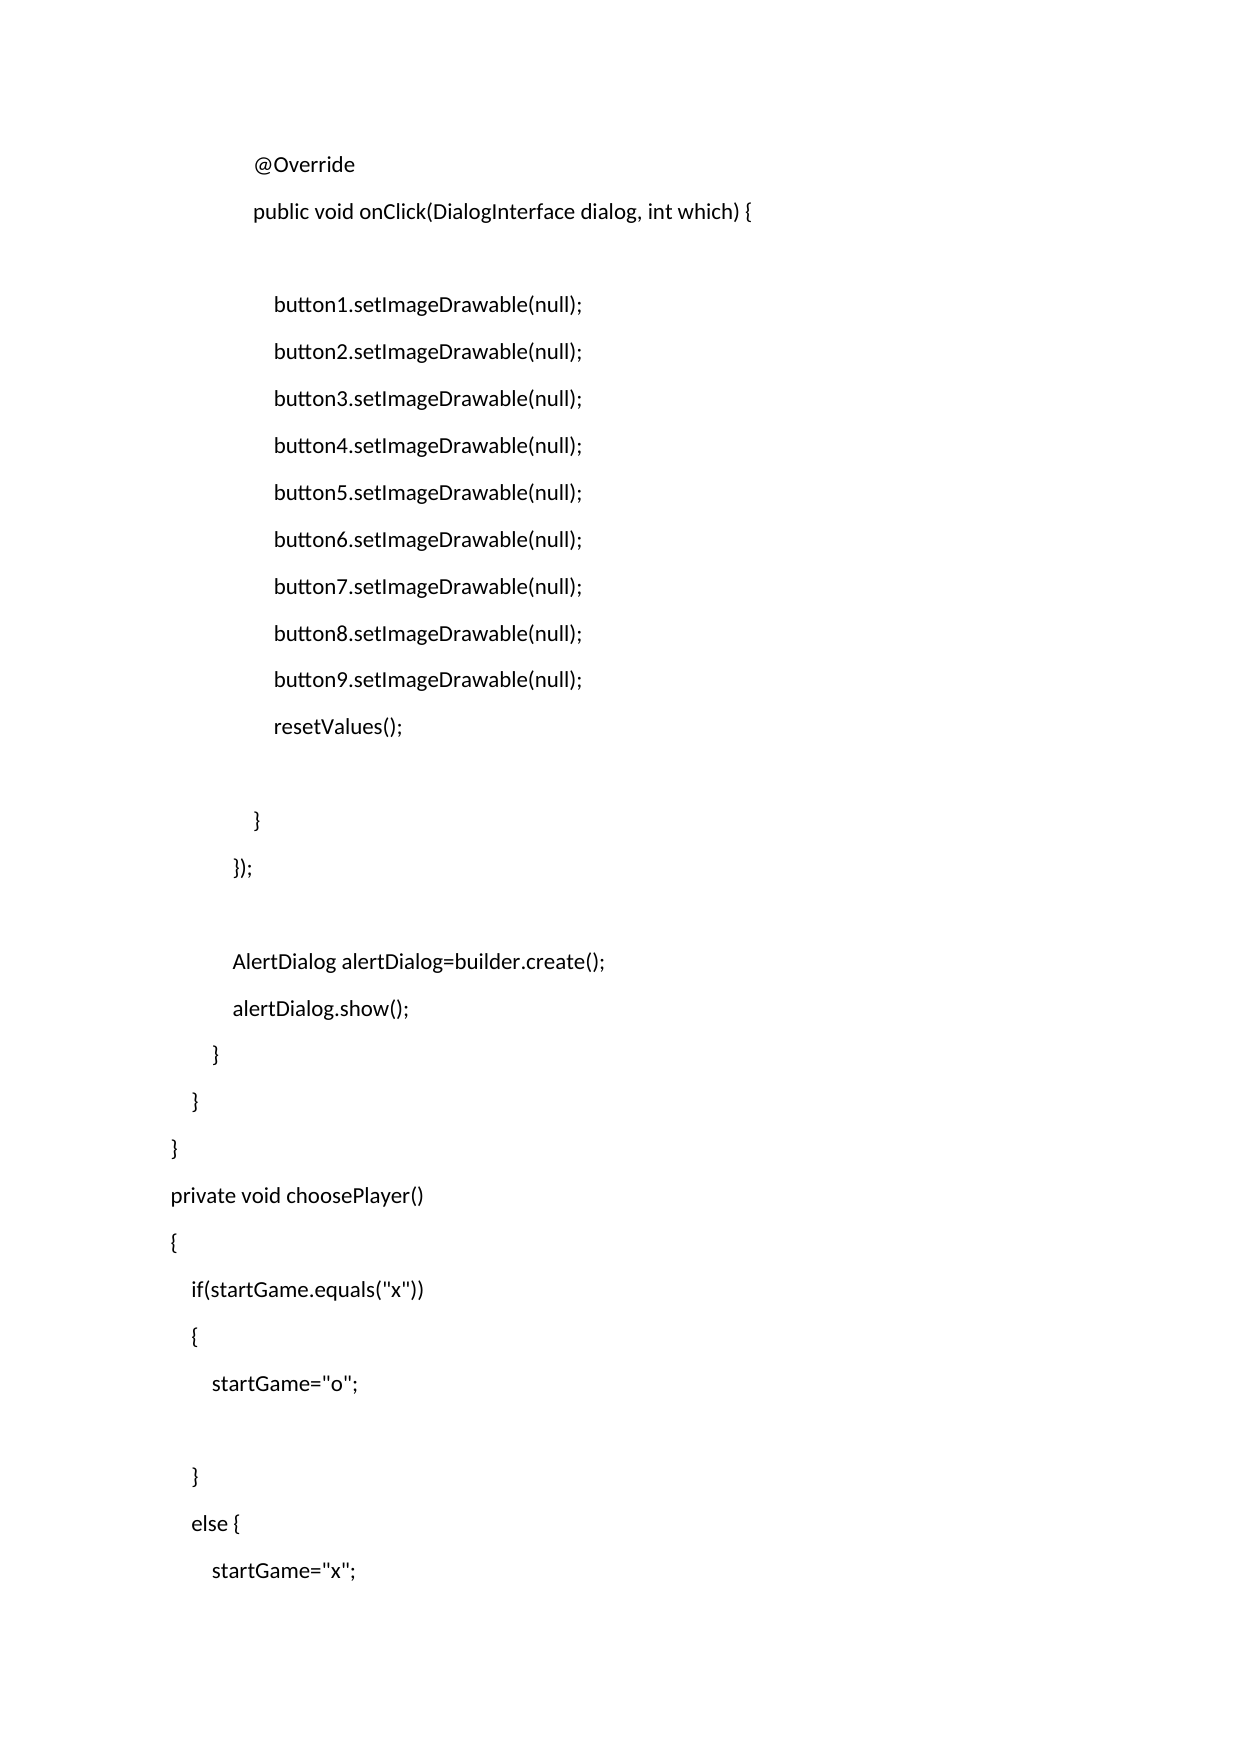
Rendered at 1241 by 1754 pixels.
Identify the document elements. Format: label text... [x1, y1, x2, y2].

text button7.setImageDrawable(null); [150, 572, 1090, 600]
text public void onClick(DialogInterface dialog, int which) { [150, 197, 1090, 225]
text button3.setImageDrawable(null); [150, 384, 1090, 412]
text } [150, 1462, 1090, 1491]
text button5.setImageDrawable(null); [150, 478, 1090, 506]
text startGame="x"; [150, 1556, 1090, 1584]
text } [150, 1041, 1090, 1069]
text else { [150, 1509, 1090, 1537]
text button6.setImageDrawable(null); [150, 525, 1090, 553]
text alertDialog.show(); [150, 994, 1090, 1022]
text if(startGame.equals("x")) [150, 1275, 1090, 1303]
text private void choosePlayer() [150, 1181, 1090, 1209]
text { [150, 1322, 1090, 1350]
text startGame="o"; [150, 1369, 1090, 1397]
text button1.setImageDrawable(null); [150, 291, 1090, 319]
text }); [150, 853, 1090, 881]
text { [150, 1228, 1090, 1256]
text } [150, 1087, 1090, 1116]
text } [150, 1134, 1090, 1162]
text } [150, 806, 1090, 834]
text button8.setImageDrawable(null); [150, 619, 1090, 647]
text resetValues(); [150, 712, 1090, 741]
text button4.setImageDrawable(null); [150, 431, 1090, 459]
text AlertDialog alertDialog=builder.create(); [150, 947, 1090, 975]
text button9.setImageDrawable(null); [150, 666, 1090, 694]
text @Override [150, 150, 1090, 178]
text button2.setImageDrawable(null); [150, 337, 1090, 366]
